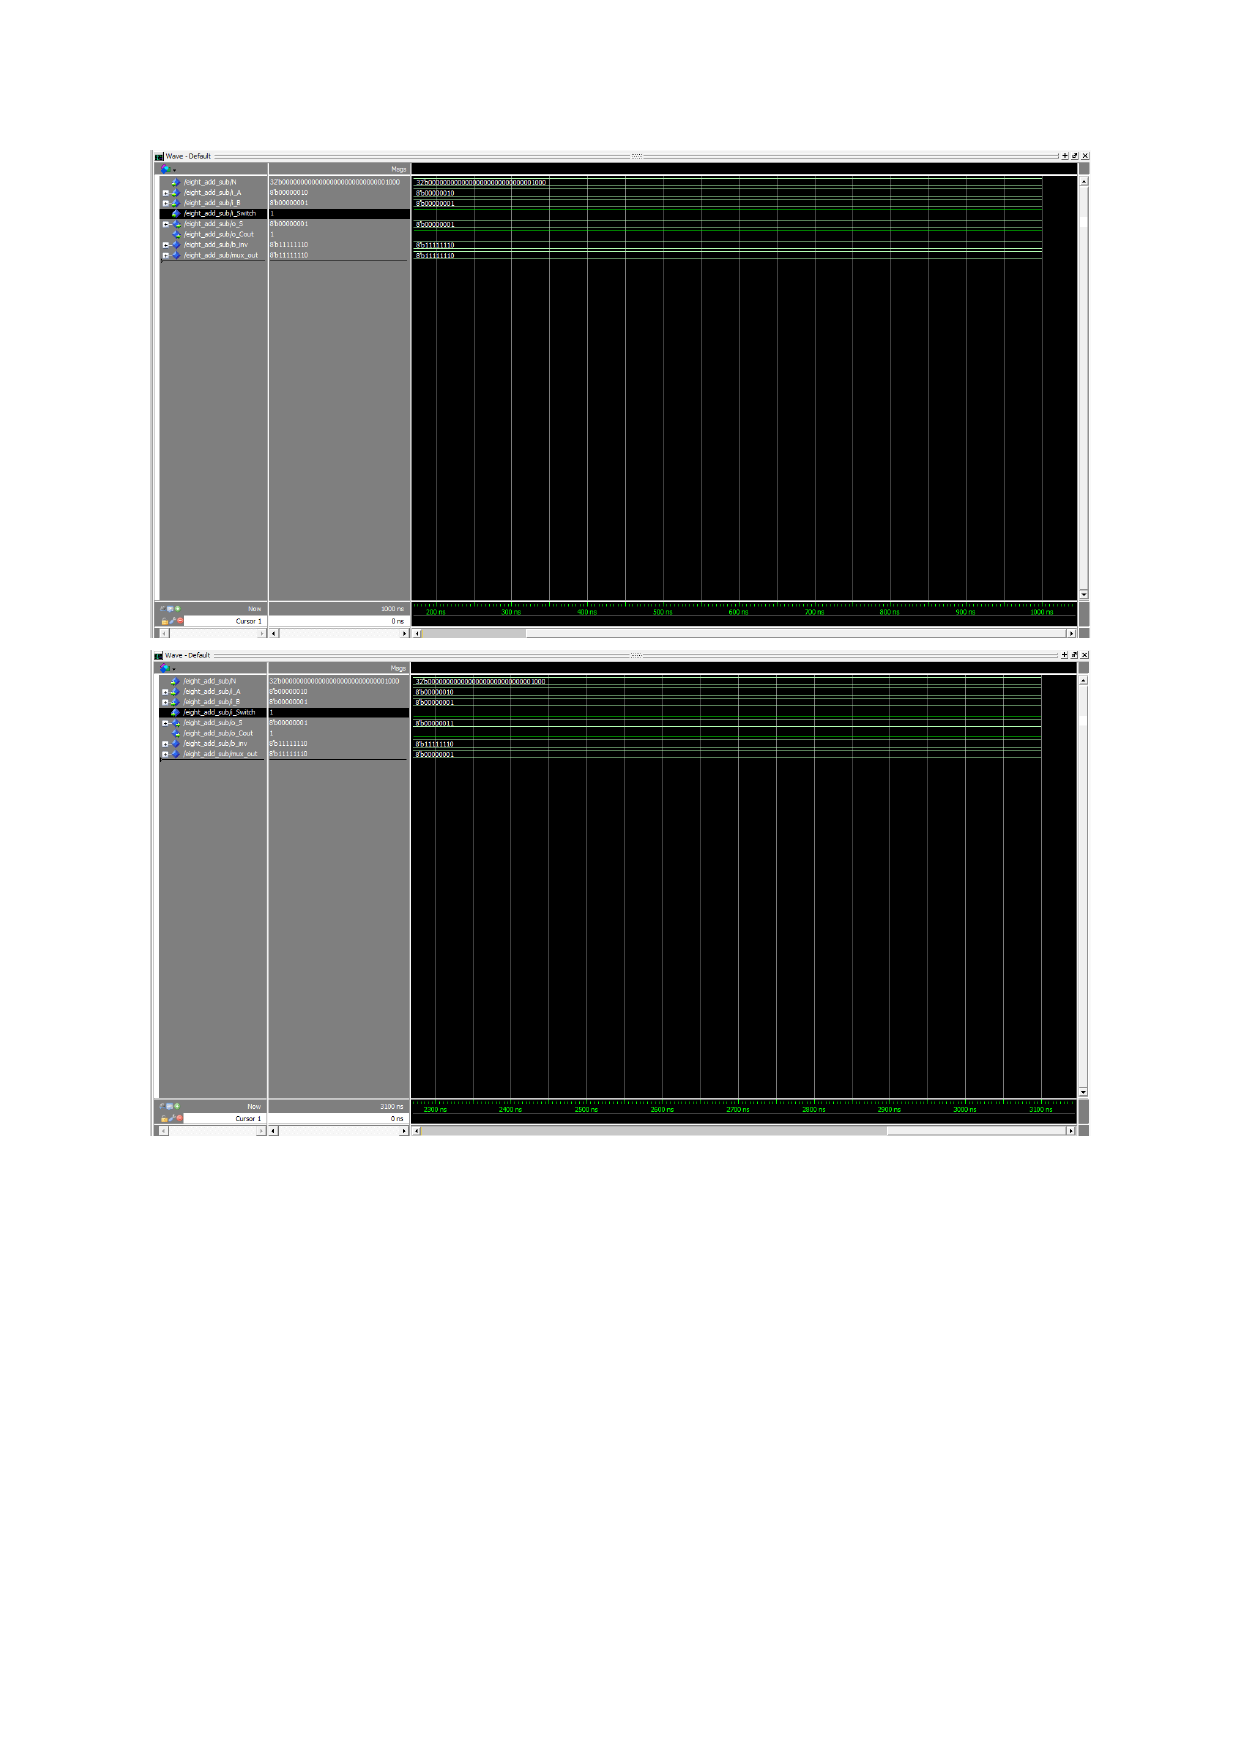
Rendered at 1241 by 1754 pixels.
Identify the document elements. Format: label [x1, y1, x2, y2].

picture [150, 650, 1091, 1136]
picture [150, 150, 1091, 638]
